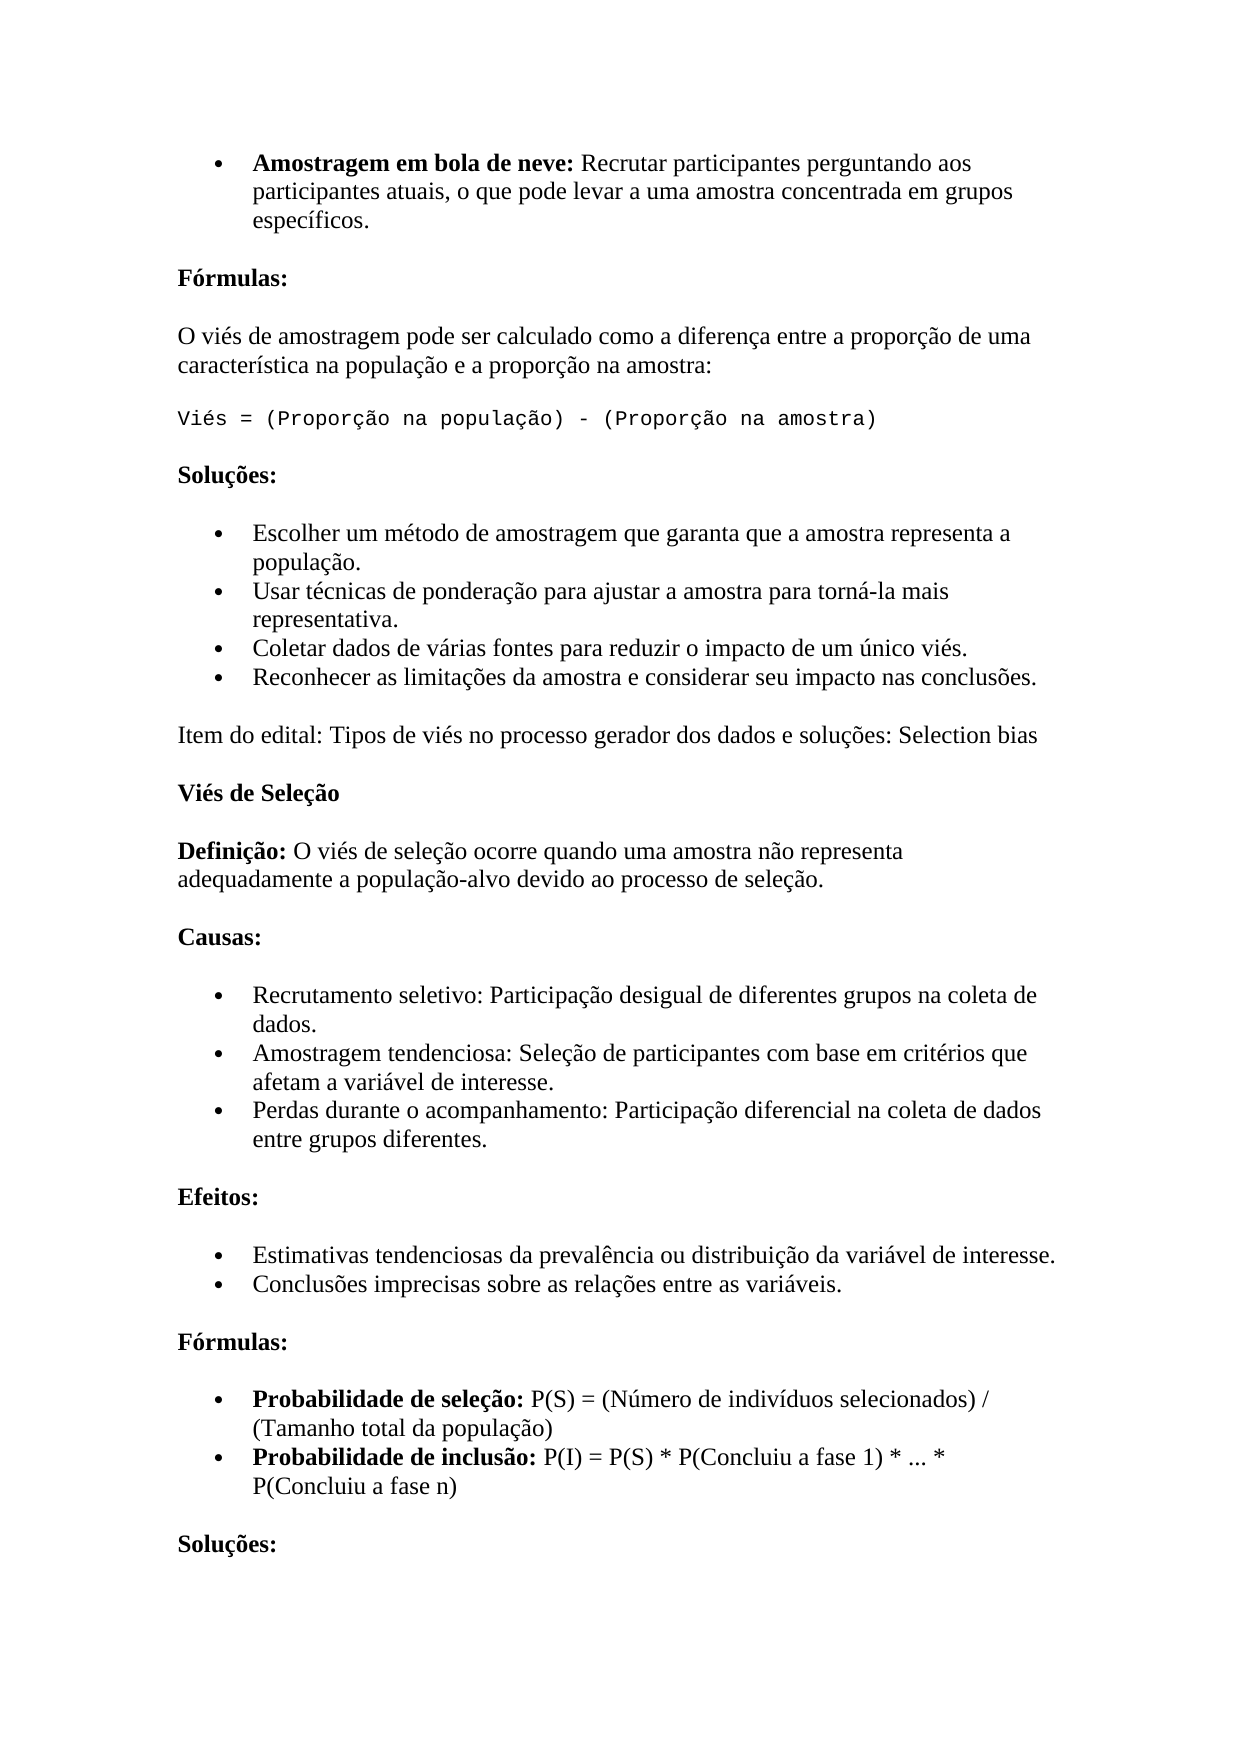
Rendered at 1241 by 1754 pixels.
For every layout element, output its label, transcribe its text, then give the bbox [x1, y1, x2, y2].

text Efeitos: [177, 1182, 1063, 1211]
text Soluções: [177, 1529, 1063, 1557]
text Definição: O viés de seleção ocorre quando uma amostra não representa adequadamente a população-alvo devido ao processo de seleção. [177, 836, 1063, 893]
list Amostragem tendenciosa: Seleção de participantes com base em critérios que afetam a variável de interesse. [215, 1038, 1063, 1095]
list Escolher um método de amostragem que garanta que a amostra representa a população. [215, 518, 1063, 576]
text Causas: [177, 922, 1063, 951]
list Amostragem em bola de neve: Recrutar participantes perguntando aos participantes atuais, o que pode levar a uma amostra concentrada em grupos específicos. [215, 148, 1063, 234]
text Item do edital: Tipos de viés no processo gerador dos dados e soluções: Selection bias [177, 720, 1063, 749]
text Fórmulas: [177, 1327, 1063, 1355]
text Fórmulas: [177, 263, 1063, 292]
list Reconhecer as limitações da amostra e considerar seu impacto nas conclusões. [215, 662, 1063, 691]
list Perdas durante o acompanhamento: Participação diferencial na coleta de dados entre grupos diferentes. [215, 1095, 1063, 1153]
list Probabilidade de inclusão: P(I) = P(S) * P(Concluiu a fase 1) * ... * P(Concluiu a fase n) [215, 1442, 1063, 1499]
text O viés de amostragem pode ser calculado como a diferença entre a proporção de uma característica na população e a proporção na amostra: [177, 321, 1063, 378]
list Conclusões imprecisas sobre as relações entre as variáveis. [215, 1269, 1063, 1297]
list Usar técnicas de ponderação para ajustar a amostra para torná-la mais representativa. [215, 576, 1063, 633]
text Viés de Seleção [177, 778, 1063, 807]
list Estimativas tendenciosas da prevalência ou distribuição da variável de interesse. [215, 1240, 1063, 1269]
text Viés = (Proporção na população) - (Proporção na amostra) [177, 408, 1063, 431]
list Probabilidade de seleção: P(S) = (Número de indivíduos selecionados) / (Tamanho total da população) [215, 1384, 1063, 1442]
list Recrutamento seletivo: Participação desigual de diferentes grupos na coleta de dados. [215, 980, 1063, 1038]
text Soluções: [177, 460, 1063, 489]
list Coletar dados de várias fontes para reduzir o impacto de um único viés. [215, 633, 1063, 662]
